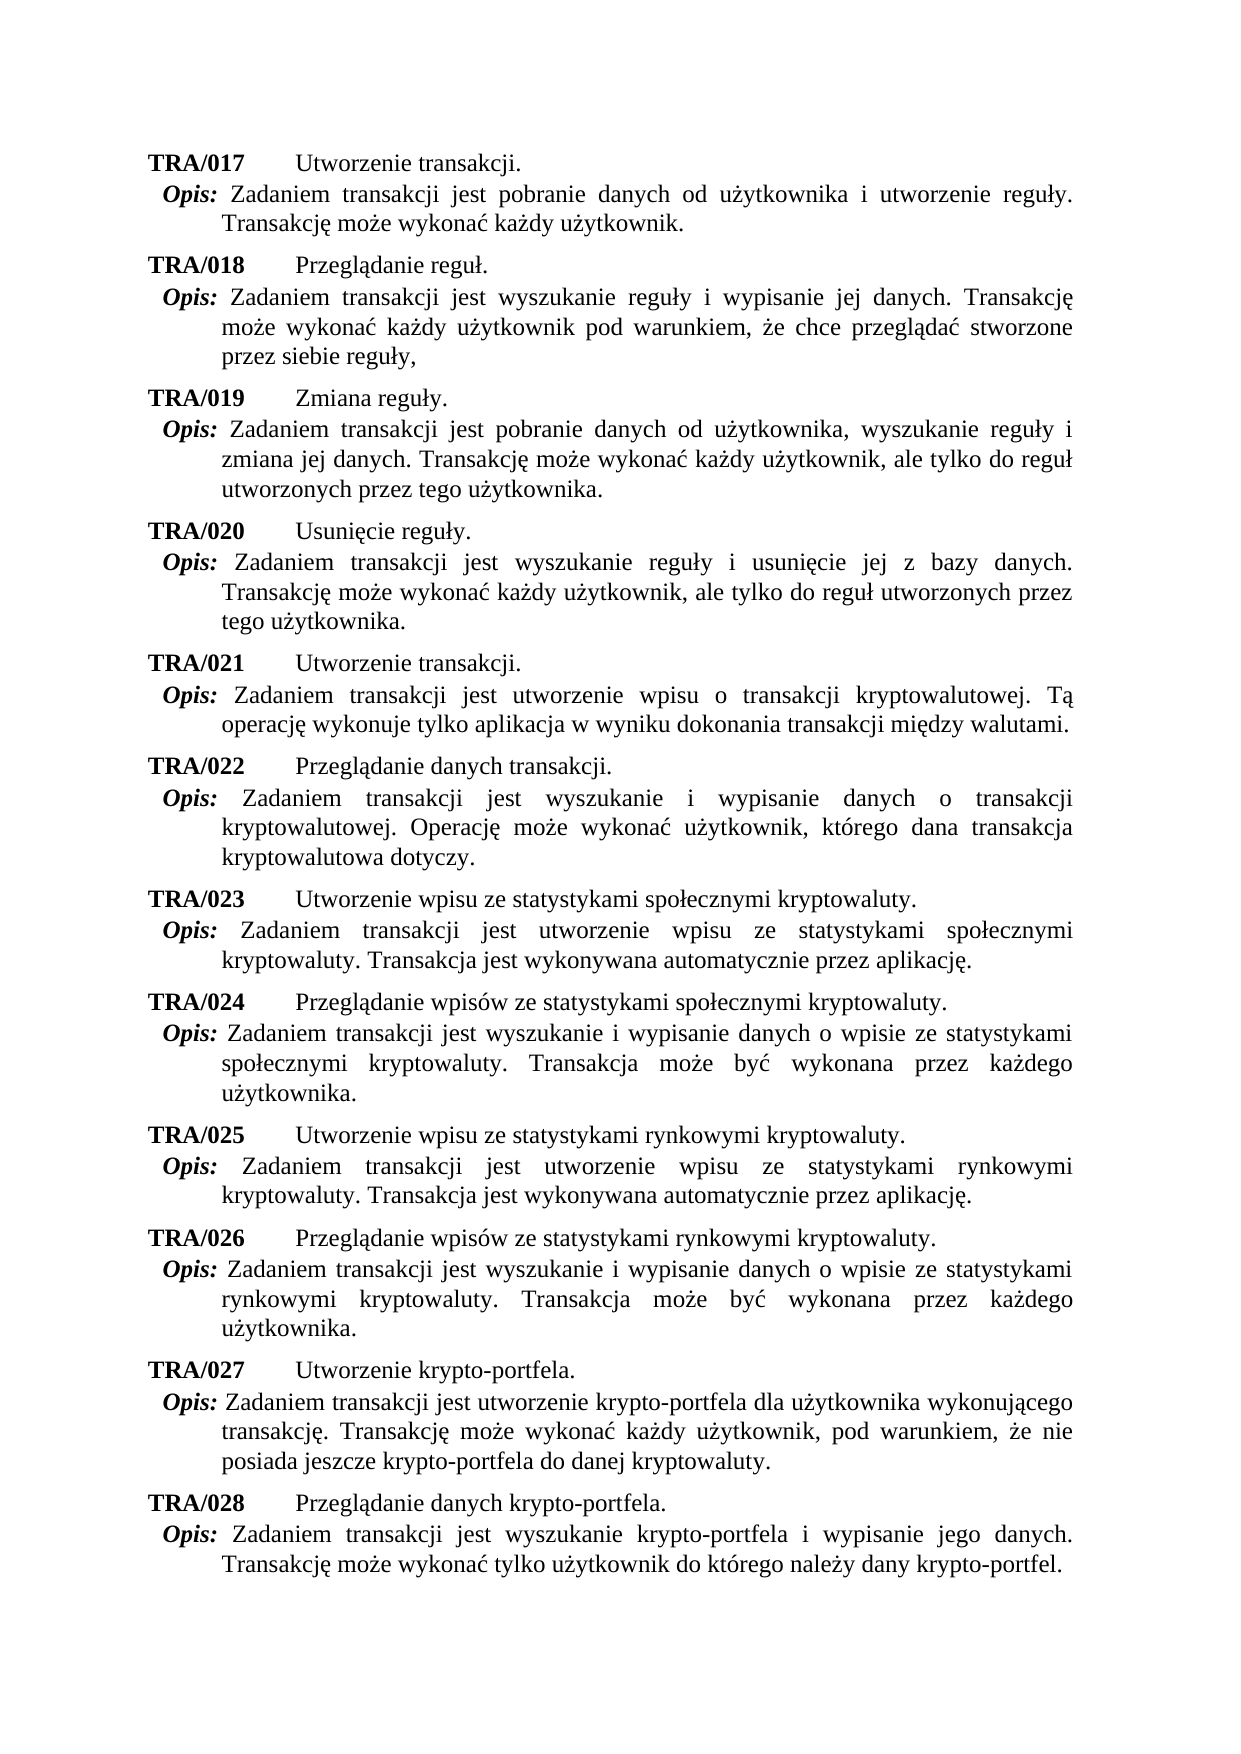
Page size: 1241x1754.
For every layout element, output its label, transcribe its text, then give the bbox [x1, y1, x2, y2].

text Przeglądanie wpisów ze statystykami rynkowymi kryptowaluty. [148, 1223, 1093, 1251]
text Opis: Zadaniem transakcji jest pobranie danych od użytkownika i utworzenie reguły. Transakcję może wykonać każdy użytkownik. [162, 179, 1074, 237]
text Opis: Zadaniem transakcji jest wyszukanie i wypisanie danych o transakcji kryptowalutowej. Operację może wykonać użytkownik, którego dana transakcja kryptowalutowa dotyczy. [162, 783, 1074, 871]
text Przeglądanie danych krypto-portfela. [148, 1488, 1093, 1517]
text Opis: Zadaniem transakcji jest utworzenie krypto-portfela dla użytkownika wykonującego transakcję. Transakcję może wykonać każdy użytkownik, pod warunkiem, że nie posiada jeszcze krypto-portfela do danej kryptowaluty. [162, 1387, 1074, 1474]
text Opis: Zadaniem transakcji jest wyszukanie i wypisanie danych o wpisie ze statystykami społecznymi kryptowaluty. Transakcja może być wykonana przez każdego użytkownika. [162, 1018, 1074, 1106]
text Utworzenie transakcji. [148, 648, 1093, 677]
text Opis: Zadaniem transakcji jest wyszukanie reguły i wypisanie jej danych. Transakcję może wykonać każdy użytkownik pod warunkiem, że chce przeglądać stworzone przez siebie reguły, [162, 282, 1074, 370]
text Utworzenie wpisu ze statystykami rynkowymi kryptowaluty. [148, 1120, 1093, 1148]
text Utworzenie transakcji. [148, 148, 1093, 176]
text Opis: Zadaniem transakcji jest utworzenie wpisu ze statystykami rynkowymi kryptowaluty. Transakcja jest wykonywana automatycznie przez aplikację. [162, 1151, 1074, 1209]
text Opis: Zadaniem transakcji jest utworzenie wpisu o transakcji kryptowalutowej. Tą operację wykonuje tylko aplikacja w wyniku dokonania transakcji między walutami. [162, 680, 1074, 738]
text Opis: Zadaniem transakcji jest utworzenie wpisu ze statystykami społecznymi kryptowaluty. Transakcja jest wykonywana automatycznie przez aplikację. [162, 915, 1074, 974]
text Przeglądanie danych transakcji. [148, 751, 1093, 780]
text Opis: Zadaniem transakcji jest wyszukanie reguły i usunięcie jej z bazy danych. Transakcję może wykonać każdy użytkownik, ale tylko do reguł utworzonych przez tego użytkownika. [162, 547, 1074, 635]
text Utworzenie krypto-portfela. [148, 1355, 1093, 1384]
text Przeglądanie wpisów ze statystykami społecznymi kryptowaluty. [148, 987, 1093, 1016]
text Usunięcie reguły. [148, 516, 1093, 544]
text Zmiana reguły. [148, 383, 1093, 412]
text Opis: Zadaniem transakcji jest wyszukanie krypto-portfela i wypisanie jego danych. Transakcję może wykonać tylko użytkownik do którego należy dany krypto-portfel. [162, 1519, 1074, 1578]
text Przeglądanie reguł. [148, 251, 1093, 279]
text Opis: Zadaniem transakcji jest wyszukanie i wypisanie danych o wpisie ze statystykami rynkowymi kryptowaluty. Transakcja może być wykonana przez każdego użytkownika. [162, 1254, 1074, 1342]
text Utworzenie wpisu ze statystykami społecznymi kryptowaluty. [148, 884, 1093, 913]
